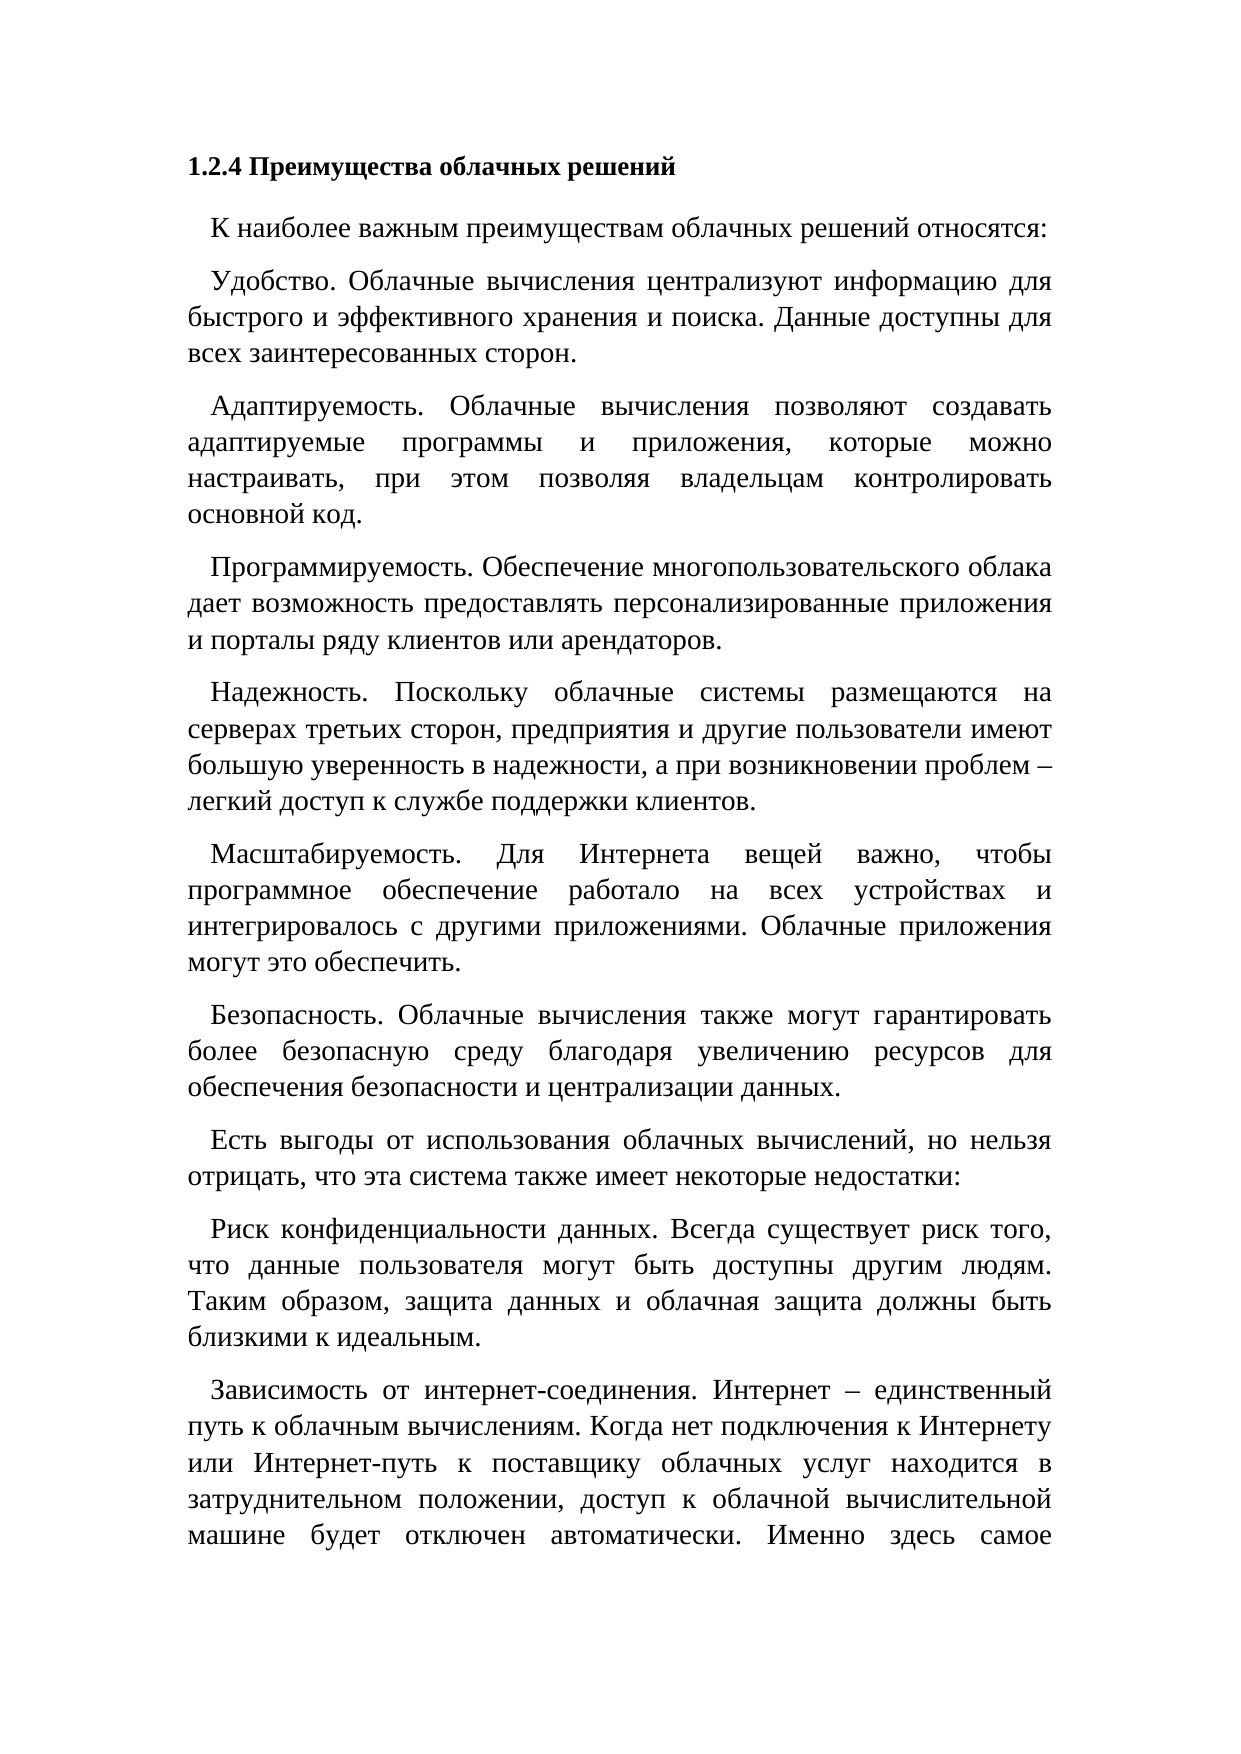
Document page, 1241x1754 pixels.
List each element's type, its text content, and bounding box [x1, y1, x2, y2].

text Надежность. Поскольку облачные системы размещаются на серверах третьих сторон, предприятия и другие пользователи имеют большую уверенность в надежности, а при возникновении проблем – легкий доступ к службе поддержки клиентов. [187, 674, 1053, 817]
text Есть выгоды от использования облачных вычислений, но нельзя отрицать, что эта система также имеет некоторые недостатки: [187, 1122, 1053, 1192]
text Риск конфиденциальности данных. Всегда существует риск того, что данные пользователя могут быть доступны другим людям. Таким образом, защита данных и облачная защита должны быть близкими к идеальным. [187, 1211, 1053, 1353]
text Удобство. Облачные вычисления централизуют информацию для быстрого и эффективного хранения и поиска. Данные доступны для всех заинтересованных сторон. [187, 263, 1053, 369]
text К наиболее важным преимуществам облачных решений относятся: [187, 210, 1053, 244]
text Безопасность. Облачные вычисления также могут гарантировать более безопасную среду благодаря увеличению ресурсов для обеспечения безопасности и централизации данных. [187, 997, 1053, 1103]
text Адаптируемость. Облачные вычисления позволяют создавать адаптируемые программы и приложения, которые можно настраивать, при этом позволяя владельцам контролировать основной код. [187, 388, 1053, 530]
text Масштабируемость. Для Интернета вещей важно, чтобы программное обеспечение работало на всех устройствах и интегрировалось с другими приложениями. Облачные приложения могут это обеспечить. [187, 836, 1053, 978]
subtitle 1.2.4 Преимущества облачных решений [187, 150, 1053, 181]
text Программируемость. Обеспечение многопользовательского облака дает возможность предоставлять персонализированные приложения и порталы ряду клиентов или арендаторов. [187, 549, 1053, 655]
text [187, 1372, 1053, 1551]
